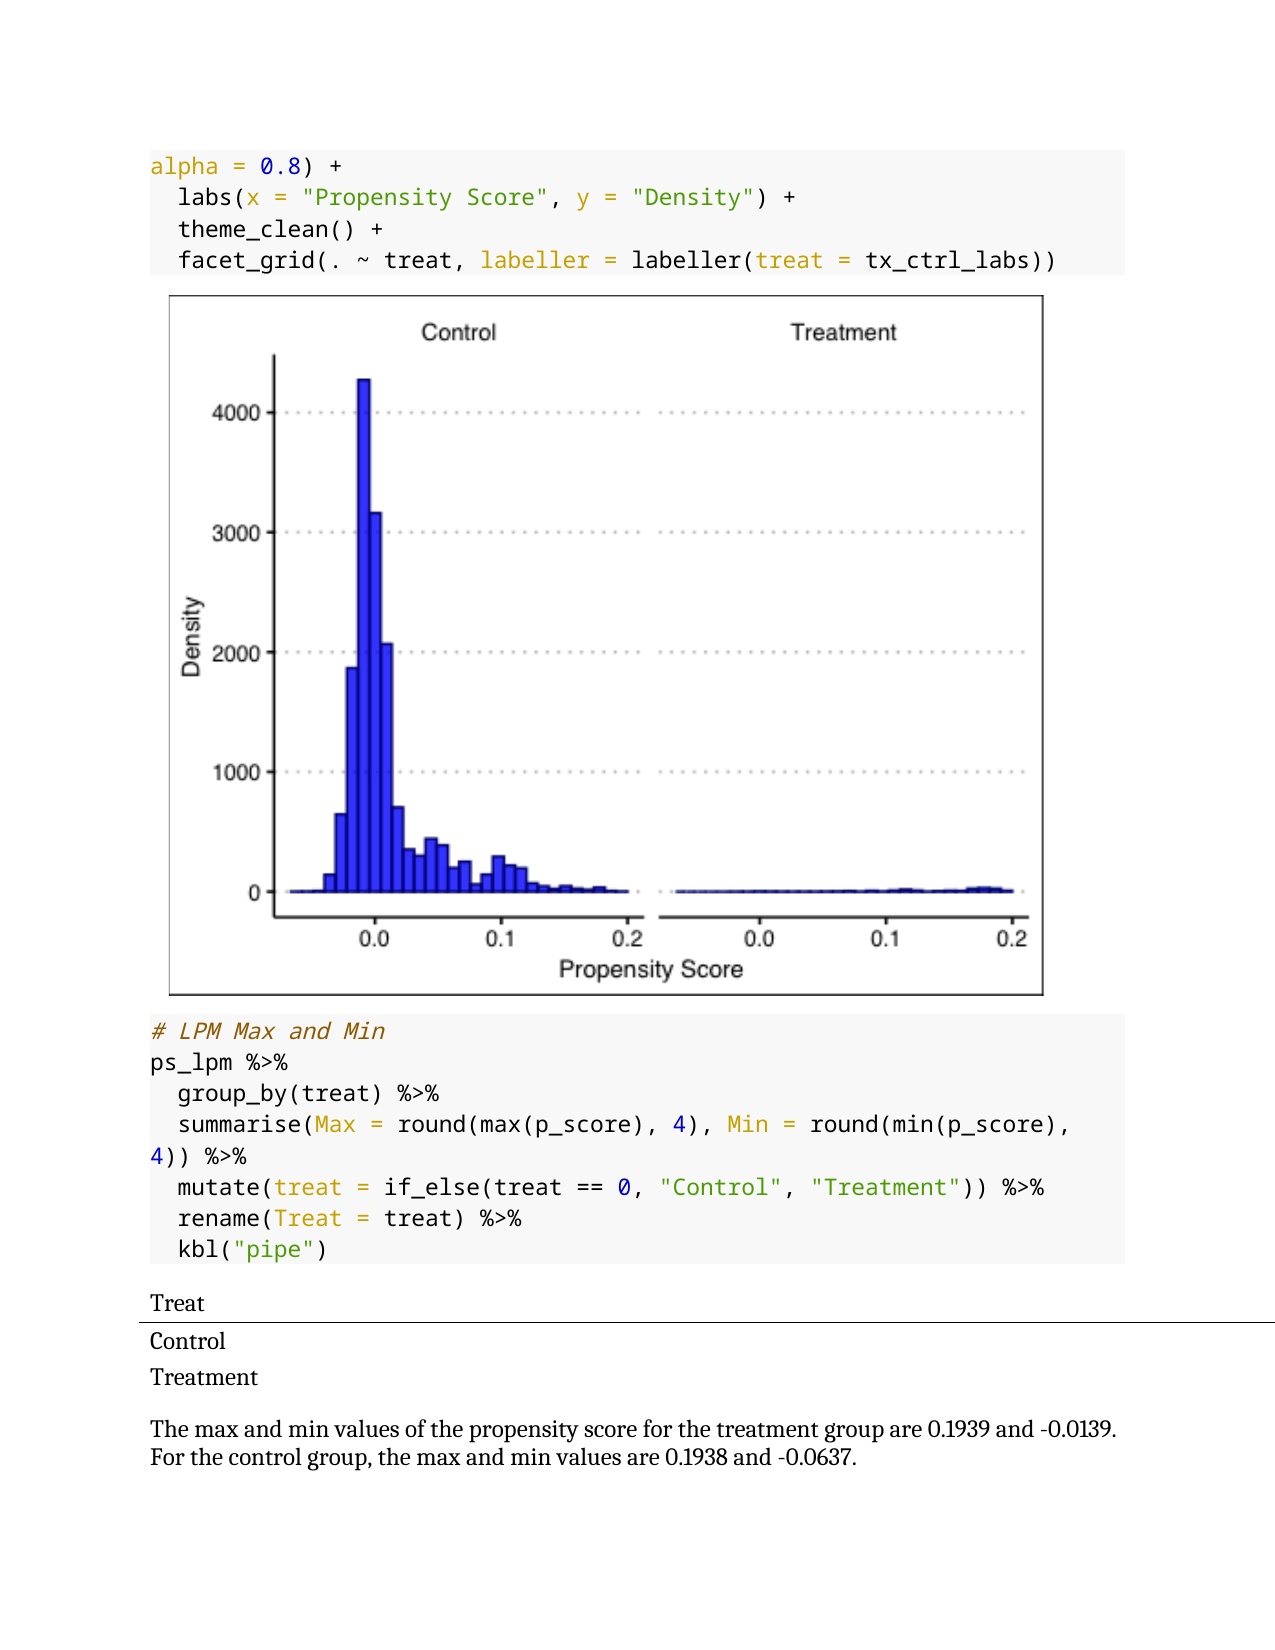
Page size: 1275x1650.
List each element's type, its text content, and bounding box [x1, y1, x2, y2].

picture [168, 295, 1044, 996]
table_header Treat [139, 1285, 1275, 1322]
text # LPM Max and Min ps_lpm %>% group_by(treat) %>% summarise(Max = round(max(p_score), 4), Min = round(min(p_score), 4)) %>% mutate(treat = if_else(treat == 0, "Control", "Treatment")) %>% rename(Treat = treat) %>% kbl("pipe") [150, 1014, 1125, 1264]
table_cell Control [139, 1323, 1275, 1359]
table_cell Treatment [139, 1360, 1275, 1396]
text The max and min values of the propensity score for the treatment group are 0.1939 and -0.0139. For the control group, the max and min values are 0.1938 and -0.0637. [150, 1414, 1125, 1472]
